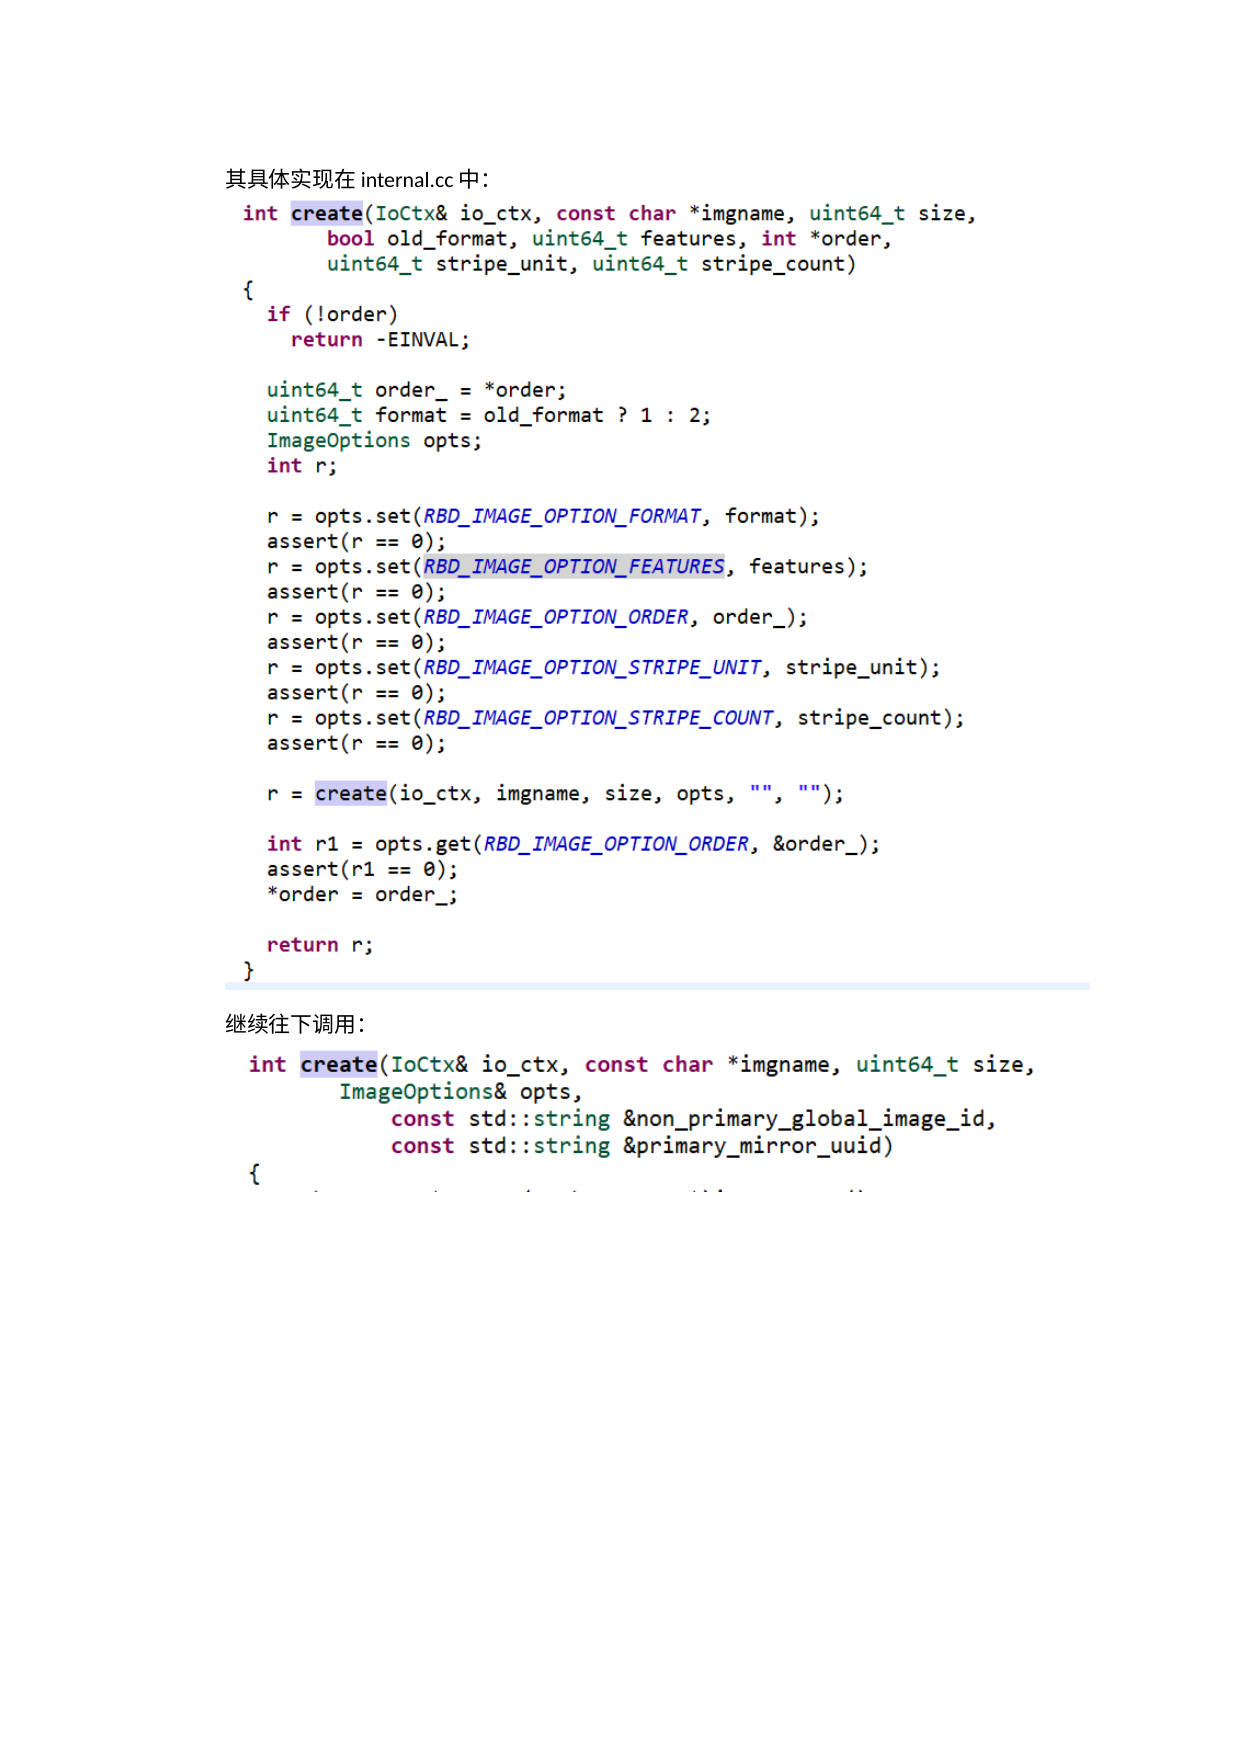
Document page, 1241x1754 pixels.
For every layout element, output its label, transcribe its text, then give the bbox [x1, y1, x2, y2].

list 其具体实现在internal.cc中： [225, 162, 1053, 194]
picture [225, 1039, 1091, 1192]
picture [225, 194, 1091, 990]
list 继续往下调用： [225, 1007, 1053, 1039]
